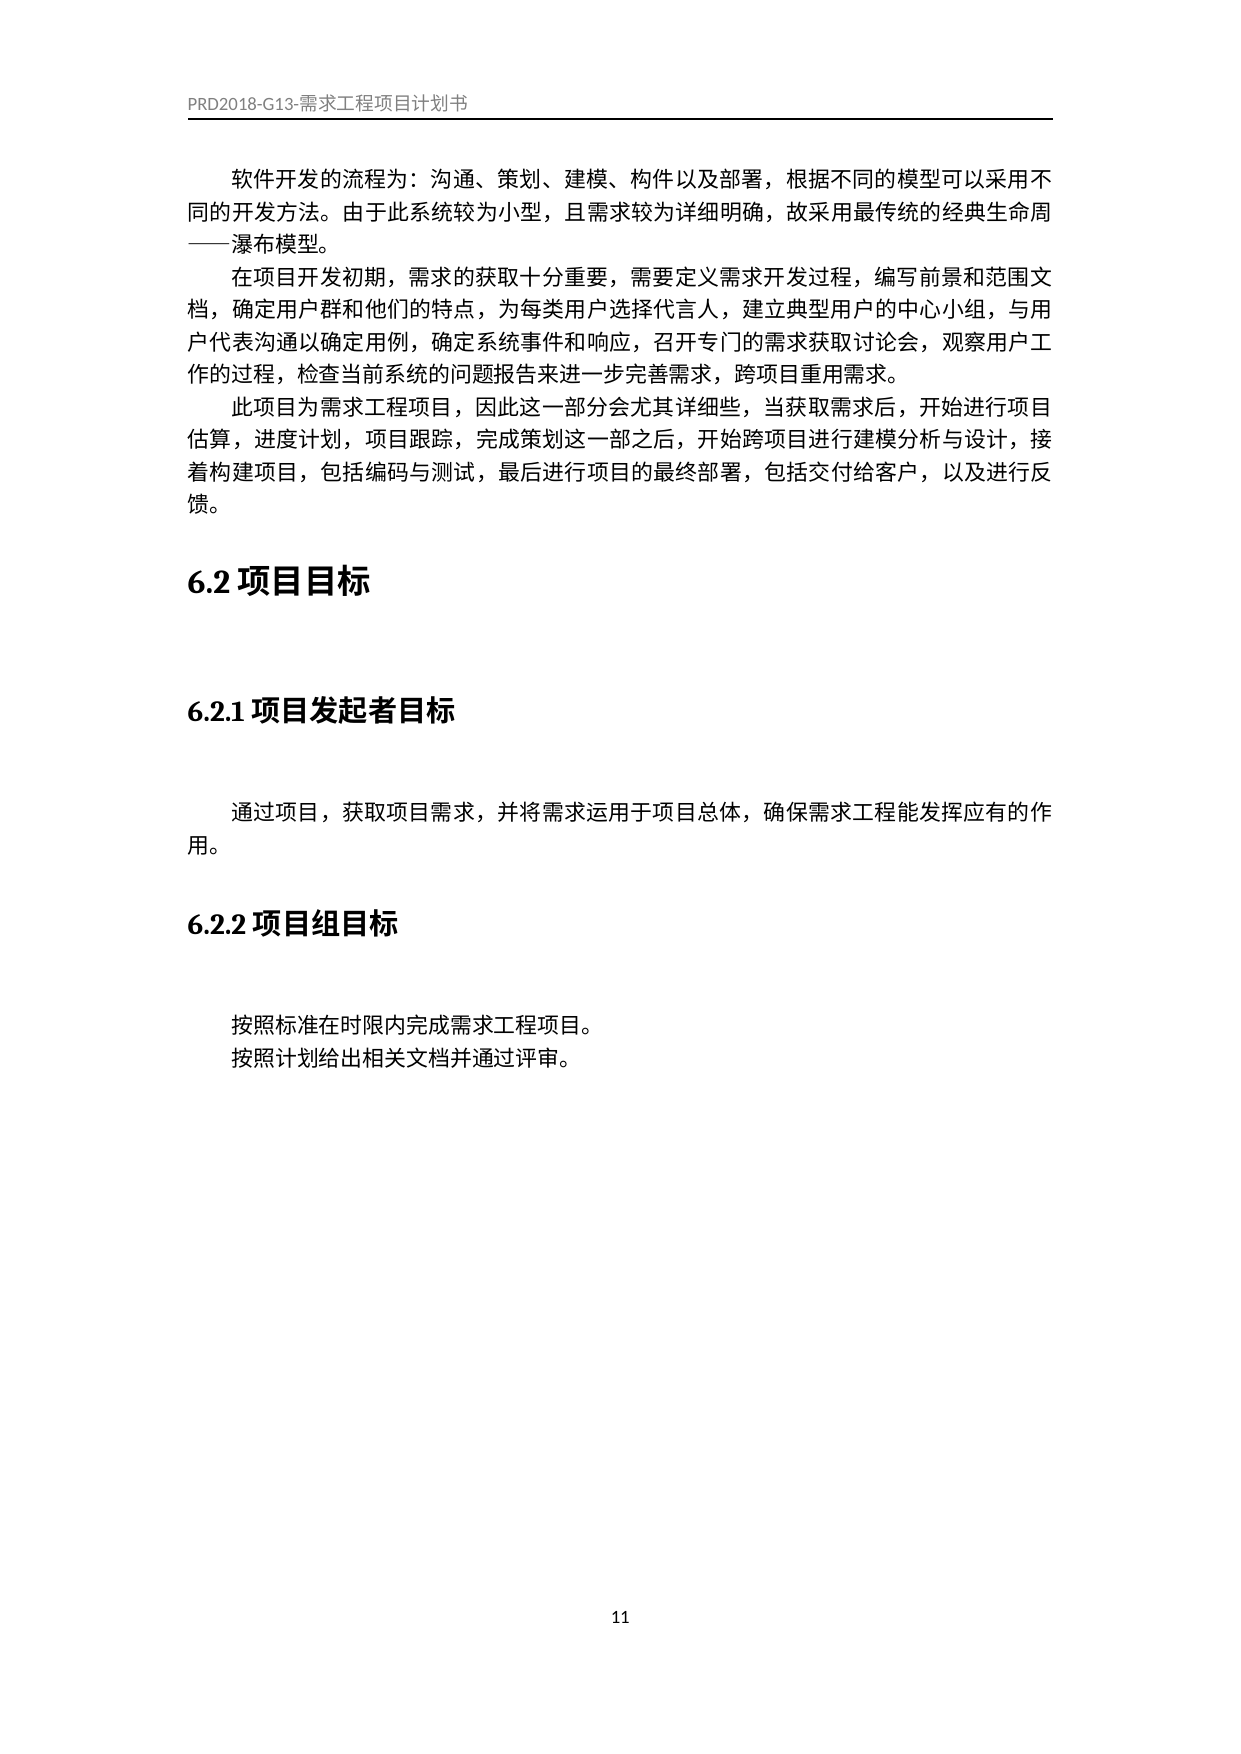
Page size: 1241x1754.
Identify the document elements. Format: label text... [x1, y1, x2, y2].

text 按照计划给出相关文档并通过评审。 [187, 1040, 1053, 1073]
subtitle 6.2 项目目标 [187, 547, 1053, 612]
text 在项目开发初期，需求的获取十分重要，需要定义需求开发过程，编写前景和范围文档，确定用户群和他们的特点，为每类用户选择代言人，建立典型用户的中心小组，与用户代表沟通以确定用例，确定系统事件和响应，召开专门的需求获取讨论会，观察用户工作的过程，检查当前系统的问题报告来进一步完善需求，跨项目重用需求。 [187, 259, 1053, 389]
text 按照标准在时限内完成需求工程项目。 [187, 1008, 1053, 1040]
text 软件开发的流程为：沟通、策划、建模、构件以及部署，根据不同的模型可以采用不同的开发方法。由于此系统较为小型，且需求较为详细明确，故采用最传统的经典生命周——瀑布模型。 [187, 162, 1053, 259]
subtitle 6.2.2 项目组目标 [187, 889, 1053, 954]
subtitle 6.2.1 项目发起者目标 [187, 676, 1053, 741]
text 此项目为需求工程项目，因此这一部分会尤其详细些，当获取需求后，开始进行项目估算，进度计划，项目跟踪，完成策划这一部之后，开始跨项目进行建模分析与设计，接着构建项目，包括编码与测试，最后进行项目的最终部署，包括交付给客户，以及进行反馈。 [187, 389, 1053, 519]
text 通过项目，获取项目需求，并将需求运用于项目总体，确保需求工程能发挥应有的作用。 [187, 795, 1053, 860]
